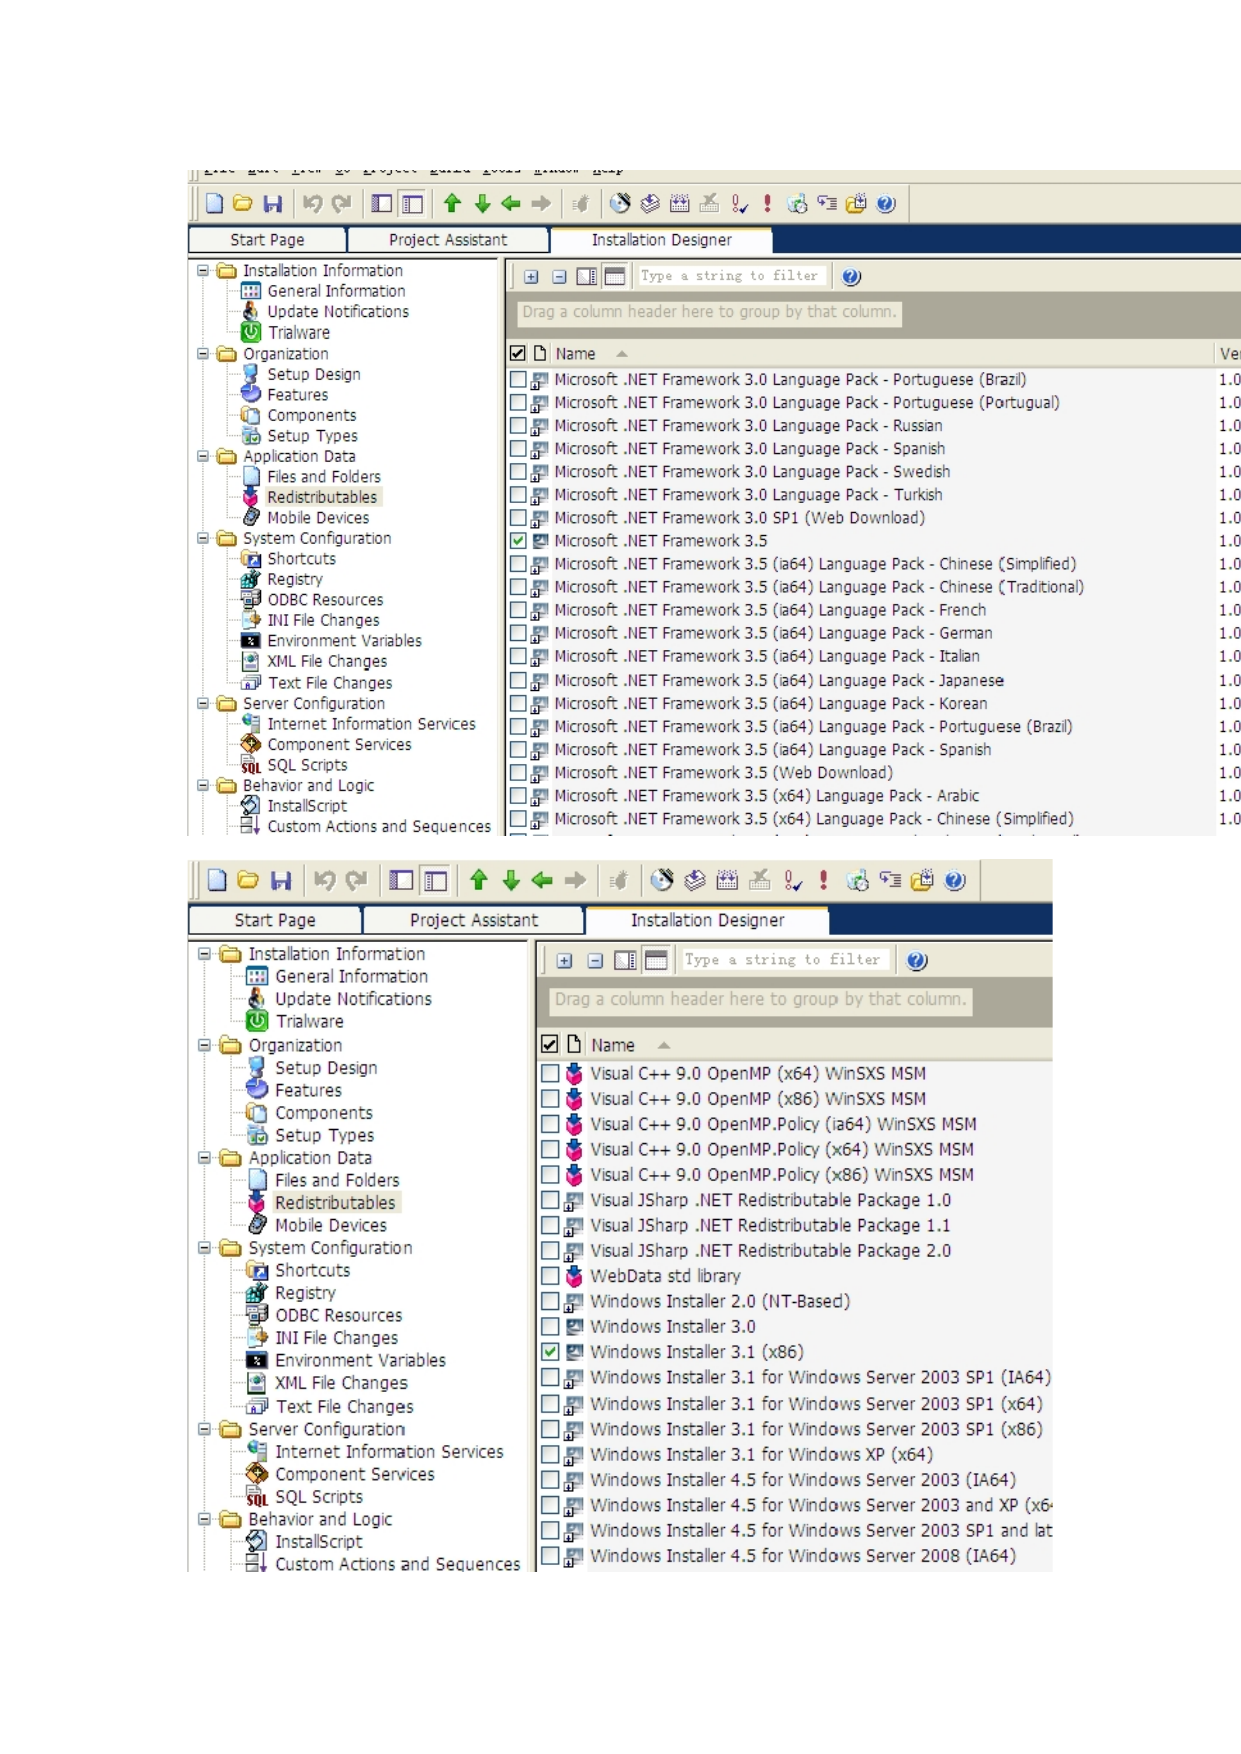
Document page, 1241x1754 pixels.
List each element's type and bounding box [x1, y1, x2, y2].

picture [187, 859, 1053, 1572]
picture [187, 170, 1241, 836]
